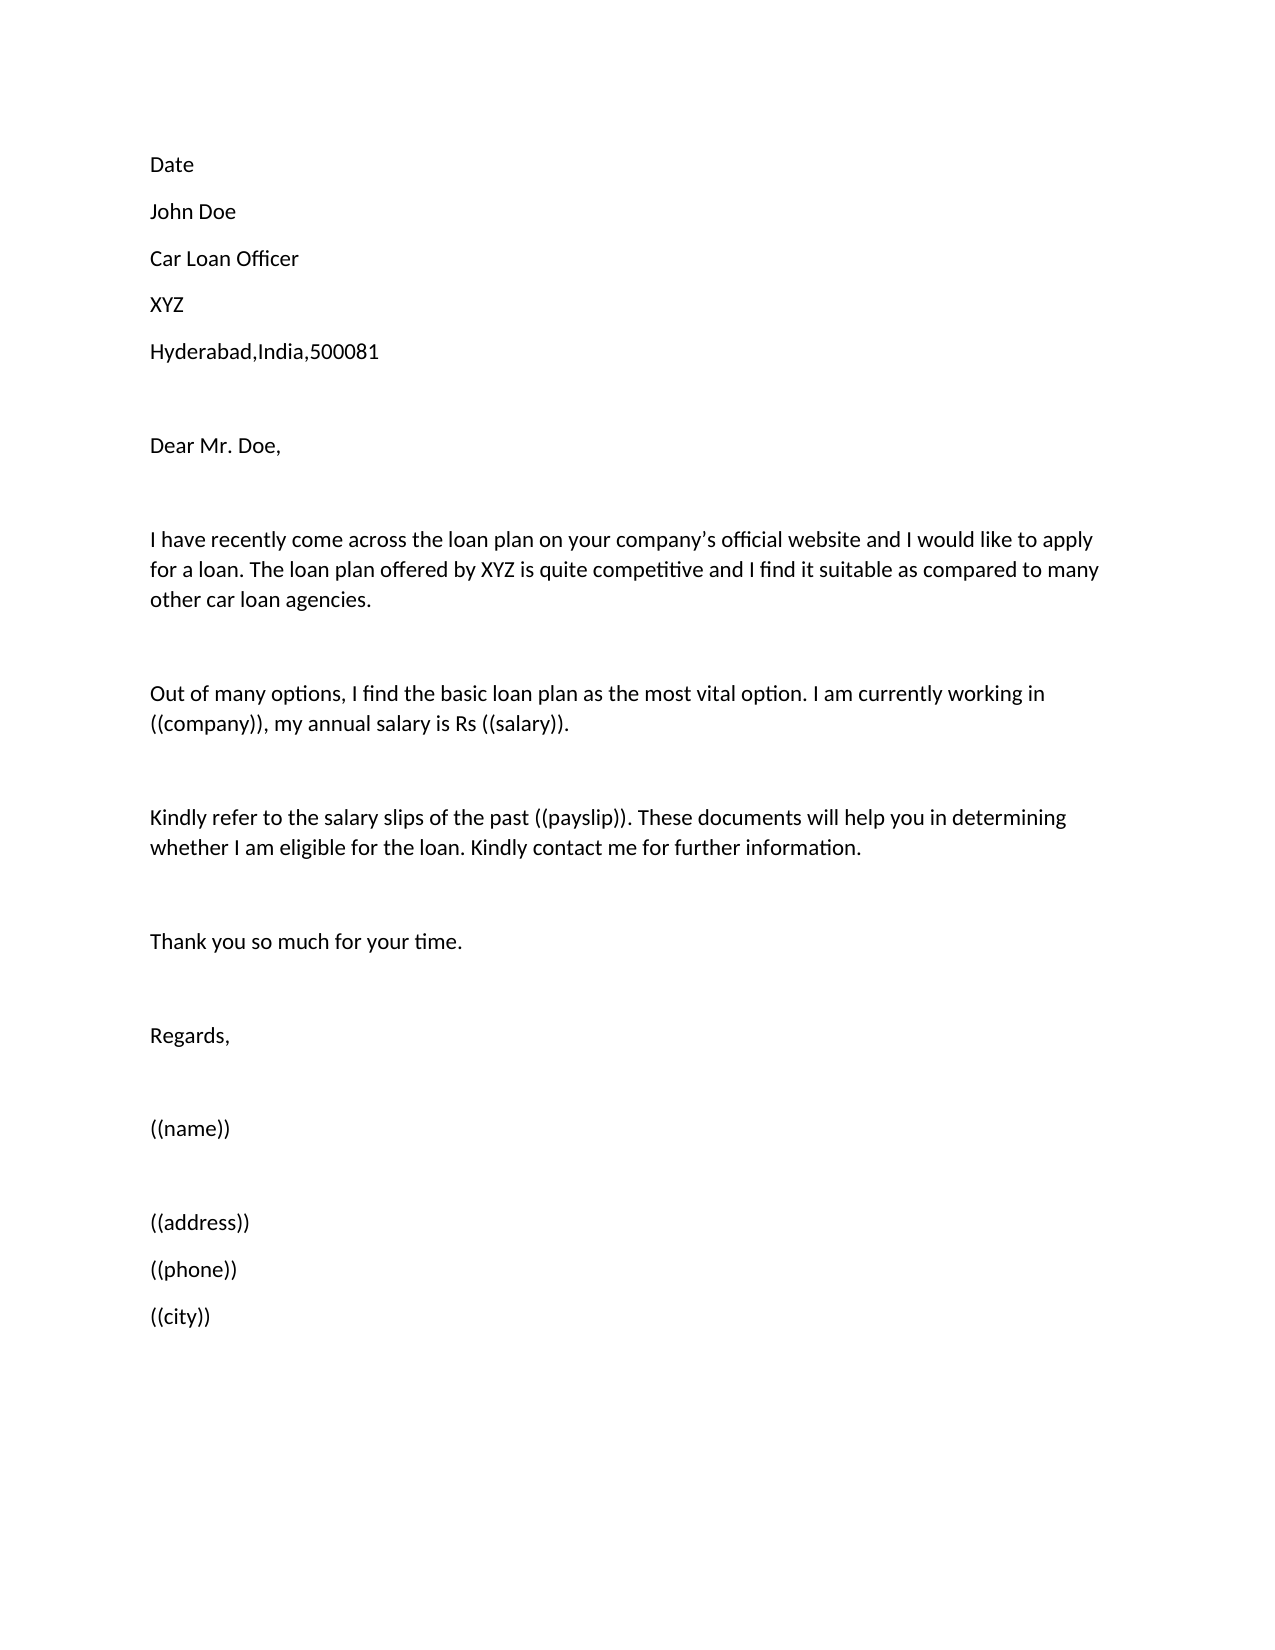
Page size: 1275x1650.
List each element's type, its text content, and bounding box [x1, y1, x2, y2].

text I have recently come across the loan plan on your company’s official website and I would like to apply for a loan. The loan plan offered by XYZ is quite competitive and I find it suitable as compared to many other car loan agencies. [150, 525, 1125, 613]
text Out of many options, I find the basic loan plan as the most vital option. I am currently working in ((company)), my annual salary is Rs ((salary)). [150, 679, 1125, 737]
text John Doe [150, 197, 1125, 225]
text ((phone)) [150, 1255, 1125, 1283]
text Kindly refer to the salary slips of the past ((payslip)). These documents will help you in determining whether I am eligible for the loan. Kindly contact me for further information. [150, 803, 1125, 861]
text Hyderabad,India,500081 [150, 337, 1125, 366]
text Regards, [150, 1021, 1125, 1049]
text Car Loan Officer [150, 244, 1125, 272]
text ((address)) [150, 1208, 1125, 1236]
text Date [150, 150, 1125, 178]
text Thank you so much for your time. [150, 927, 1125, 955]
text XYZ [150, 291, 1125, 319]
text ((name)) [150, 1114, 1125, 1143]
text ((city)) [150, 1302, 1125, 1330]
text Dear Mr. Doe, [150, 431, 1125, 459]
